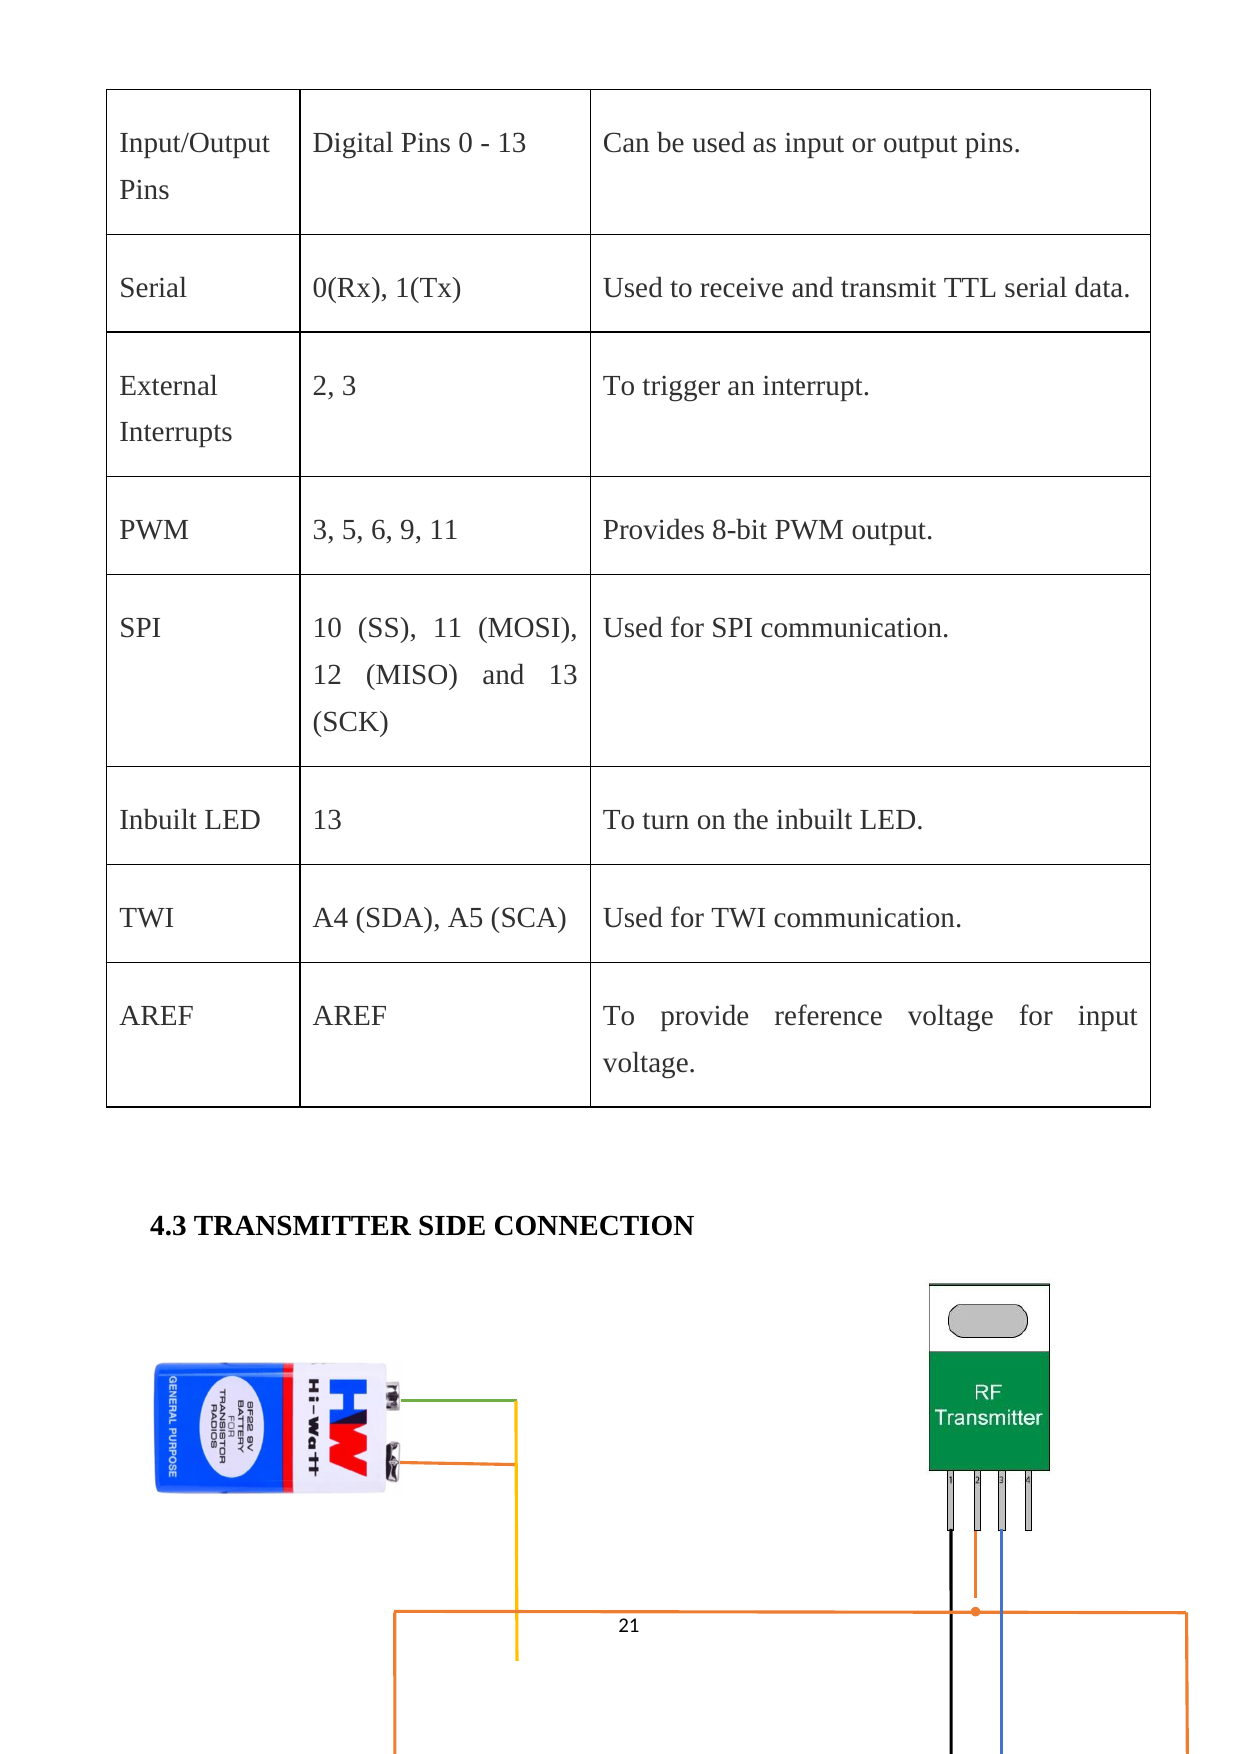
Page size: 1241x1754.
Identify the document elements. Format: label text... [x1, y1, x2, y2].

table_cell To turn on the inbuilt LED. [591, 767, 1150, 864]
table_cell To provide reference voltage for input voltage. [591, 963, 1150, 1106]
table_cell 10 (SS), 11 (MOSI), 12 (MISO) and 13 (SCK) [301, 575, 590, 766]
text 4.3 TRANSMITTER SIDE CONNECTION [150, 1208, 1127, 1242]
table_cell AREF [301, 963, 590, 1106]
table_cell 0(Rx), 1(Tx) [301, 235, 590, 331]
table_cell To trigger an interrupt. [591, 333, 1150, 476]
table_cell PWM [107, 477, 299, 574]
table_cell Digital Pins 0 - 13 [301, 90, 590, 233]
table_cell Provides 8-bit PWM output. [591, 477, 1150, 574]
table_cell Used for SPI communication. [591, 575, 1150, 766]
table_cell 2, 3 [301, 333, 590, 476]
table_cell A4 (SDA), A5 (SCA) [301, 865, 590, 962]
table_cell Serial [107, 235, 299, 331]
table_cell 13 [301, 767, 590, 864]
table_cell External Interrupts [107, 333, 299, 476]
table_cell AREF [107, 963, 299, 1106]
table_cell Can be used as input or output pins. [591, 90, 1150, 233]
table_cell Used for TWI communication. [591, 865, 1150, 962]
table_cell 3, 5, 6, 9, 11 [301, 477, 590, 574]
table_cell TWI [107, 865, 299, 962]
table_cell Inbuilt LED [107, 767, 299, 864]
table_cell Input/Output Pins [107, 90, 299, 233]
picture [916, 1277, 1063, 1532]
picture [150, 1360, 403, 1495]
table_cell Used to receive and transmit TTL serial data. [591, 235, 1150, 331]
table_cell SPI [107, 575, 299, 766]
